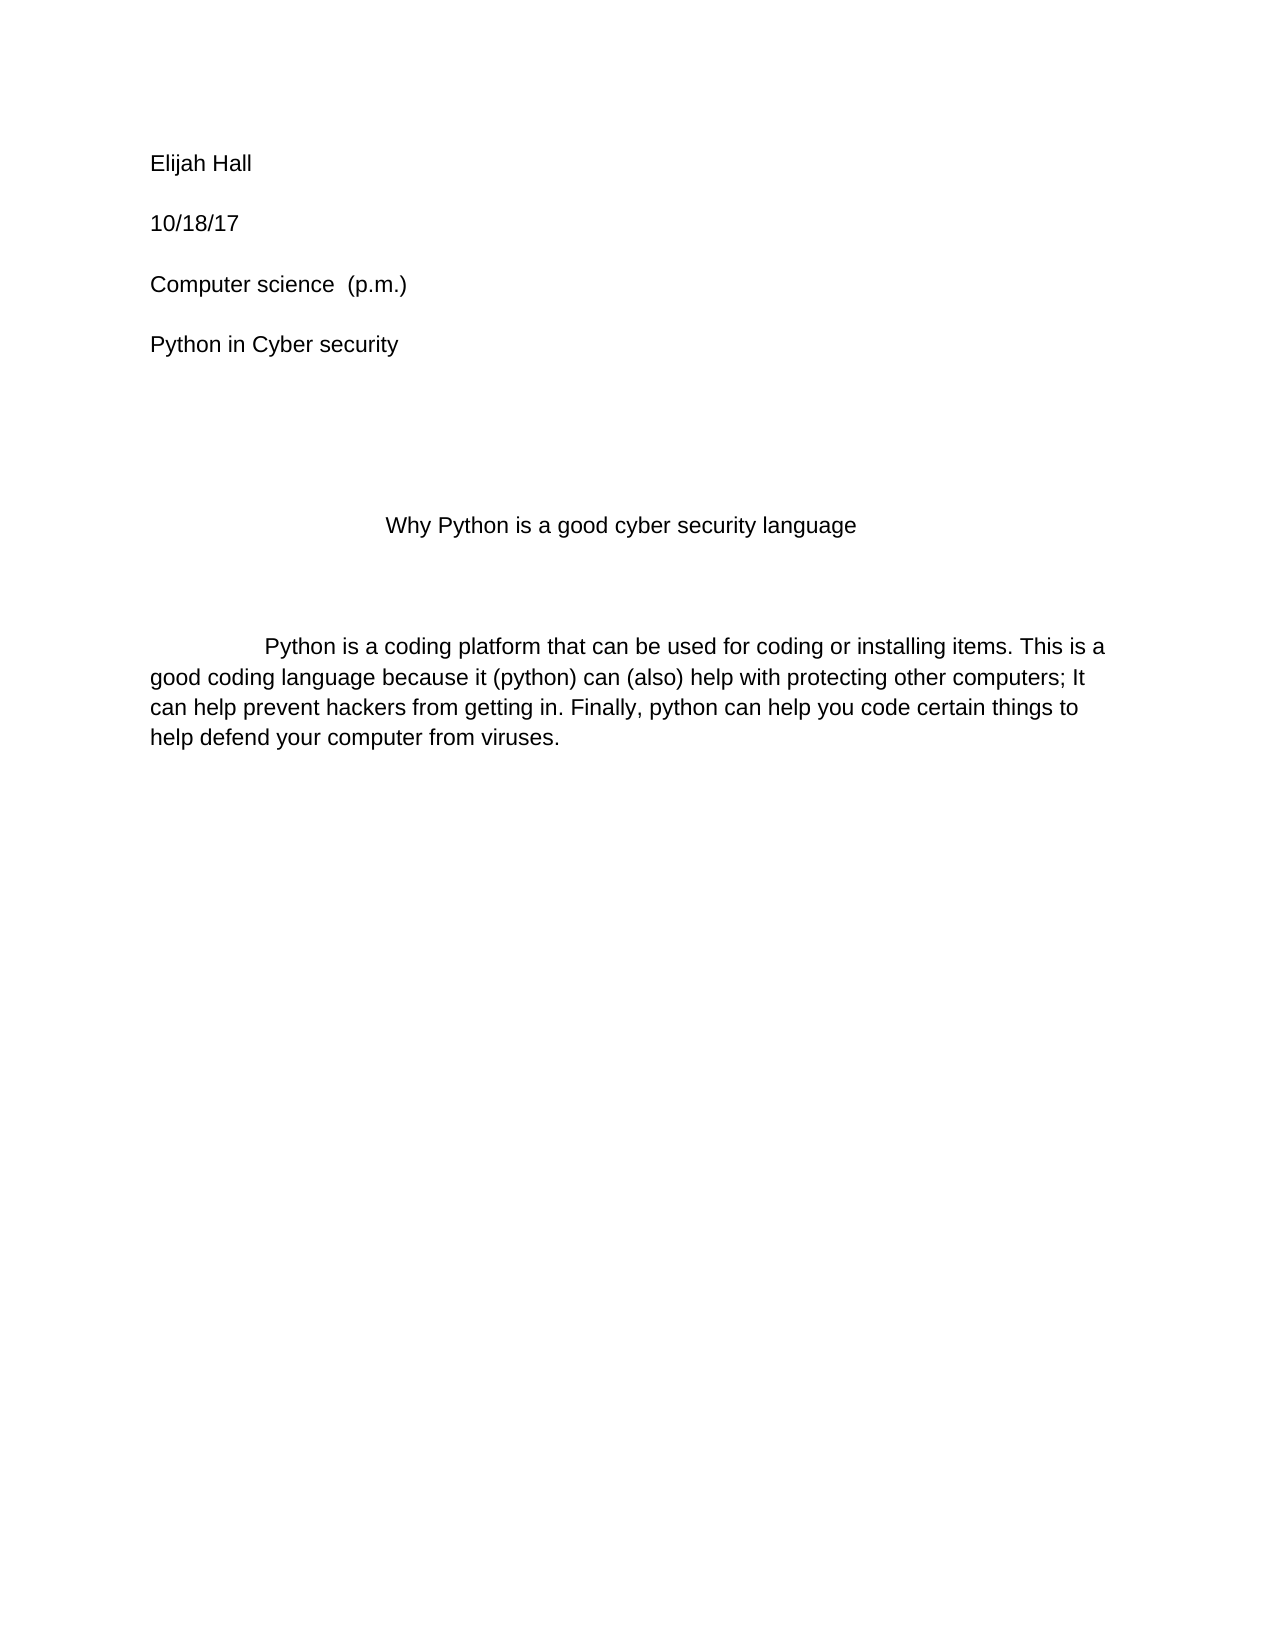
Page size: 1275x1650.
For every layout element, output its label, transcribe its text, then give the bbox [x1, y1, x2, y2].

text 10/18/17 [150, 210, 1125, 237]
text Python in Cyber security [150, 331, 1125, 358]
text Why Python is a good cyber security language [150, 512, 1125, 539]
text Computer science (p.m.) [150, 271, 1125, 297]
text Elijah Hall [150, 150, 1125, 176]
text Python is a coding platform that can be used for coding or installing items. This is a good coding language because it (python) can (also) help with protecting other computers; It can help prevent hackers from getting in. Finally, python can help you code certain things to help defend your computer from viruses. [150, 633, 1125, 750]
